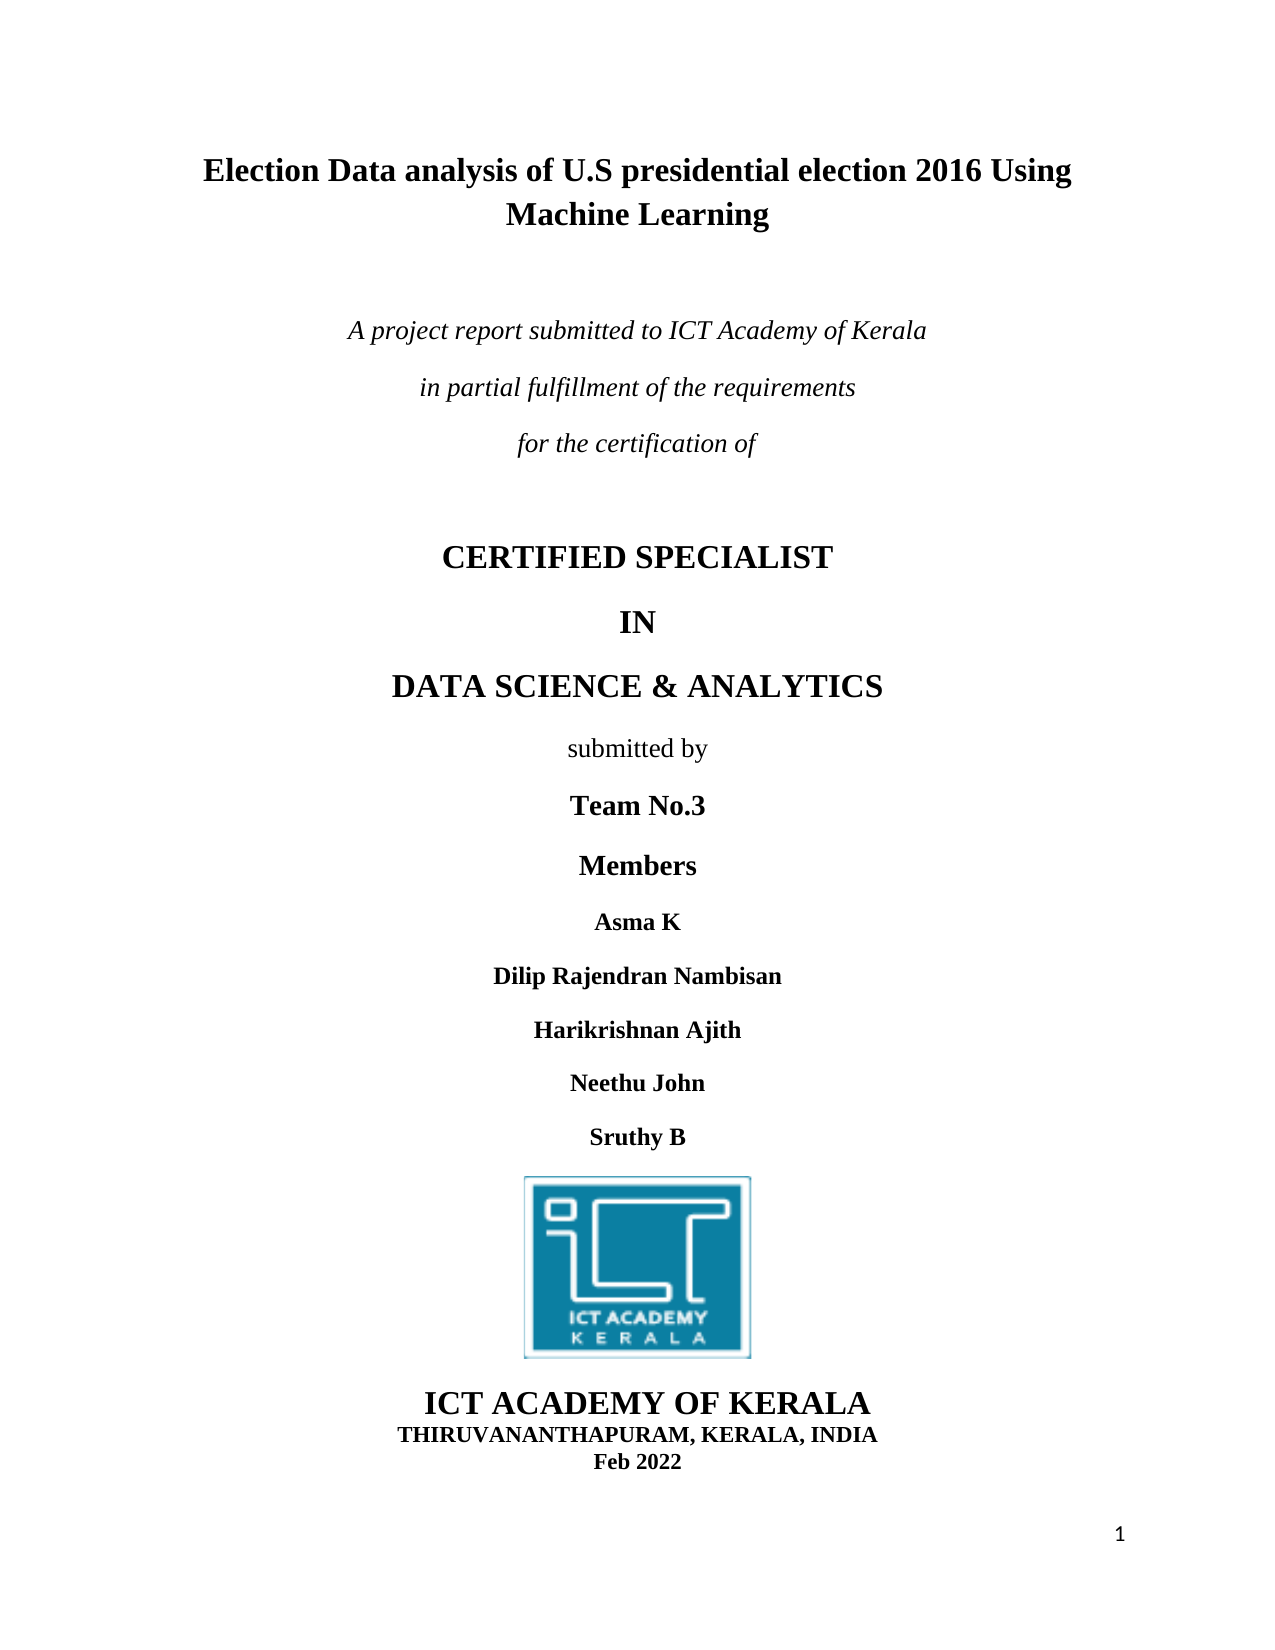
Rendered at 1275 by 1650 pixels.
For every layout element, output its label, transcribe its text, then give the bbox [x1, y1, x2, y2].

text Dilip Rajendran Nambisan [150, 961, 1125, 989]
text ICT ACADEMY OF KERALA [150, 1383, 1125, 1422]
text DATA SCIENCE & ANALYTICS [150, 667, 1125, 705]
text Neethu John [150, 1068, 1125, 1097]
picture [523, 1176, 752, 1359]
text Harikrishnan Ajith [150, 1015, 1125, 1043]
text submitted by [150, 732, 1125, 763]
text Feb 2022 [150, 1448, 1125, 1474]
text for the certification of [150, 427, 1125, 458]
text A project report submitted to ICT Academy of Kerala [150, 314, 1125, 345]
text Team No.3 [150, 788, 1125, 822]
text in partial fulfillment of the requirements [150, 371, 1125, 402]
text THIRUVANANTHAPURAM, KERALA, INDIA [150, 1422, 1125, 1448]
text Sruthy B [150, 1122, 1125, 1151]
text IN [150, 602, 1125, 640]
text CERTIFIED SPECIALIST [150, 537, 1125, 575]
text Election Data analysis of U.S presidential election 2016 Using Machine Learning [150, 150, 1125, 232]
text Asma K [150, 907, 1125, 936]
text Members [150, 848, 1125, 881]
